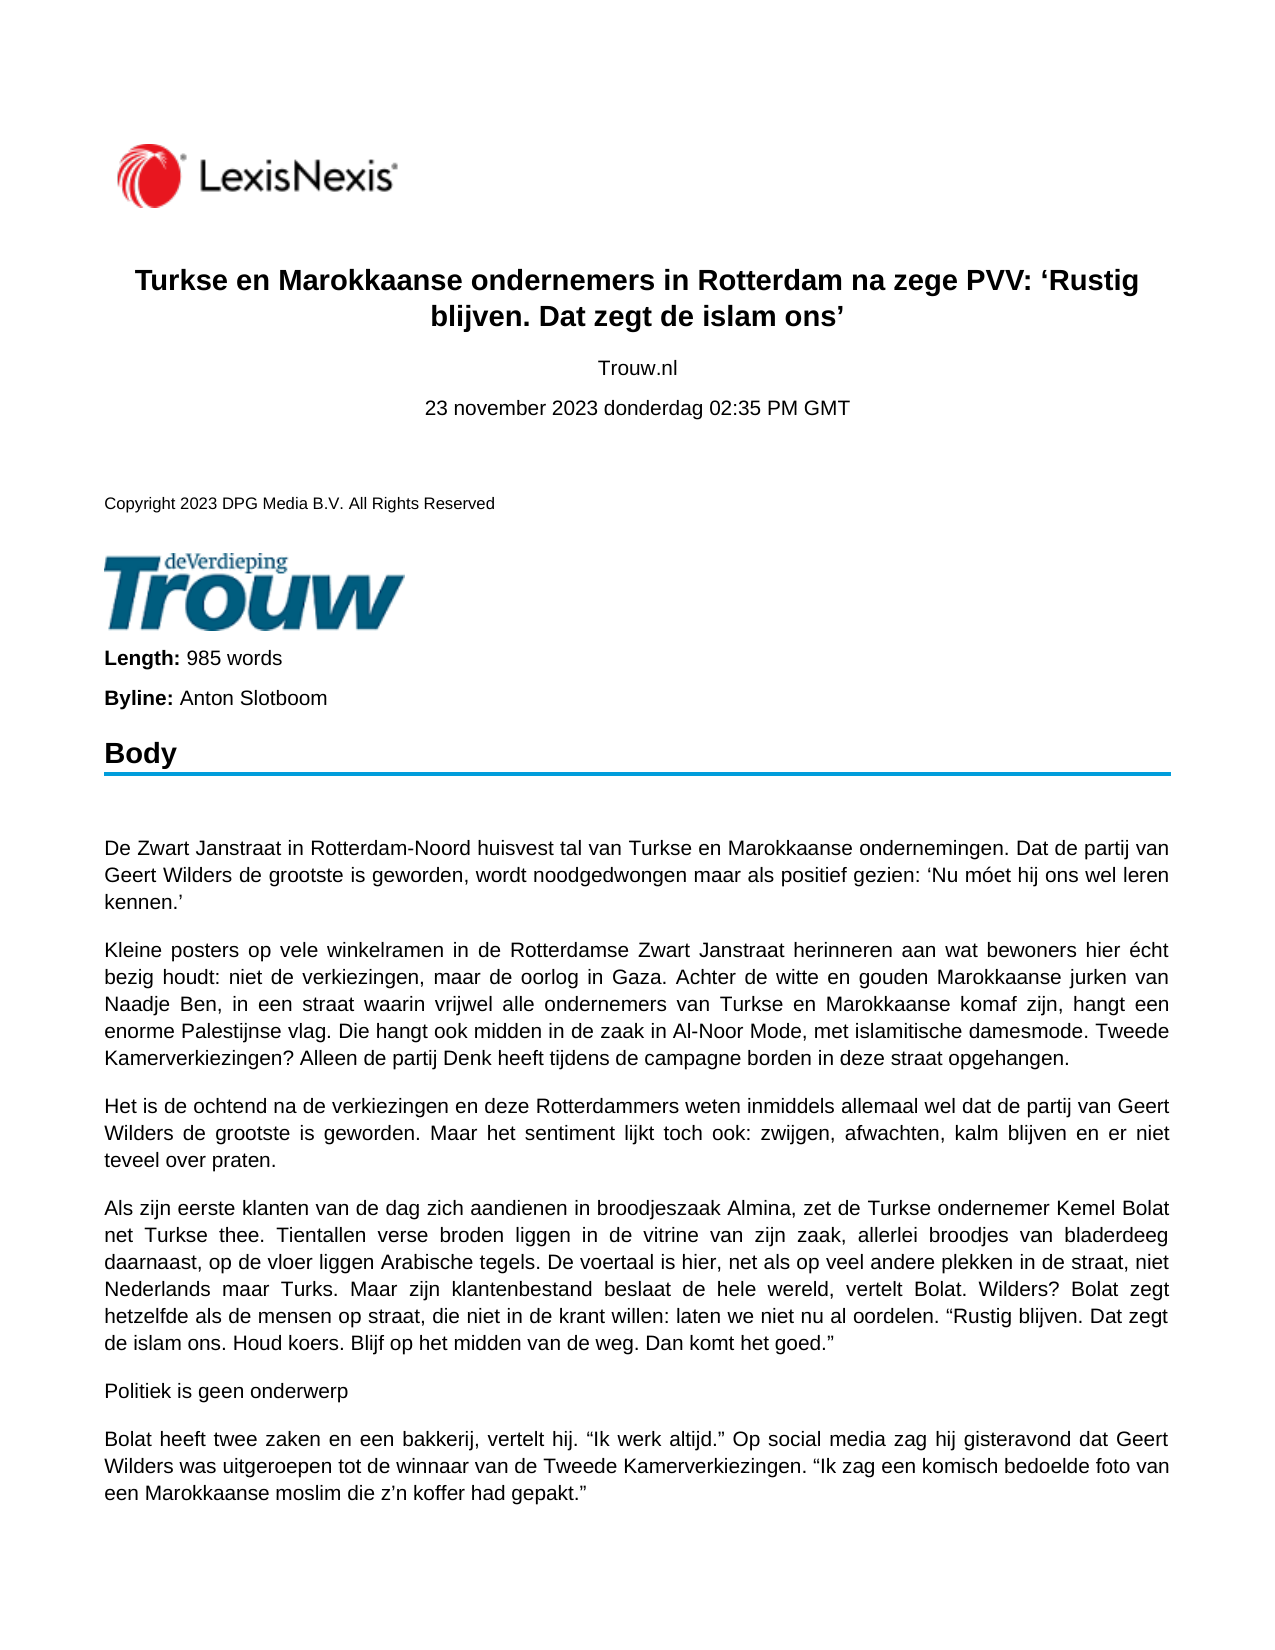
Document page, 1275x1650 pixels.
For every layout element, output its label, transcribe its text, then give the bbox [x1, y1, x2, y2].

text Body [104, 735, 1171, 770]
picture [203, 586, 227, 618]
text Politiek is geen onderwerp [104, 1376, 1171, 1403]
text Byline: Anton Slotboom [104, 683, 1171, 710]
text De Zwart Janstraat in Rotterdam-Noord huisvest tal van Turkse en Marokkaanse ondernemingen. Dat de partij van Geert Wilders de grootste is geworden, wordt noodgedwongen maar als positief gezien: ‘Nu móet hij ons wel leren kennen.’ [104, 832, 1171, 913]
subtitle Turkse en Marokkaanse ondernemers in Rotterdam na zege PVV: ‘Rustig blijven. Dat zegt de islam ons’ [104, 261, 1171, 332]
text Copyright 2023 DPG Media B.V. All Rights Reserved [104, 461, 1171, 513]
text Het is de ochtend na de verkiezingen en deze Rotterdammers weten inmiddels allemaal wel dat de partij van Geert Wilders de grootste is geworden. Maar het sentiment lijkt toch ook: zwijgen, afwachten, kalm blijven en er niet teveel over praten. [104, 1091, 1171, 1172]
text Bolat heeft twee zaken en een bakkerij, vertelt hij. “Ik werk altijd.” Op social media zag hij gisteravond dat Geert Wilders was uitgeroepen tot de winnaar van de Tweede Kamerverkiezingen. “Ik zag een komisch bedoelde foto van een Marokkaanse moslim die z’n koffer had gepakt.” [104, 1424, 1171, 1505]
text Length: 985 words [104, 643, 1171, 670]
text Kleine posters op vele winkelramen in de Rotterdamse Zwart Janstraat herinneren aan wat bewoners hier écht bezig houdt: niet de verkiezingen, maar de oorlog in Gaza. Achter de witte en gouden Marokkaanse jurken van Naadje Ben, in een straat waarin vrijwel alle ondernemers van Turkse en Marokkaanse komaf zijn, hangt een enorme Palestijnse vlag. Die hangt ook midden in de zaak in Al-Noor Mode, met islamitische damesmode. Tweede Kamerverkiezingen? Alleen de partij Denk heeft tijdens de campagne borden in deze straat opgehangen. [104, 934, 1171, 1070]
text Als zijn eerste klanten van de dag zich aandienen in broodjeszaak Almina, zet de Turkse ondernemer Kemel Bolat net Turkse thee. Tientallen verse broden liggen in de vitrine van zijn zaak, allerlei broodjes van bladerdeeg daarnaast, op de vloer liggen Arabische tegels. De voertaal is hier, net als op veel andere plekken in de straat, niet Nederlands maar Turks. Maar zijn klantenbestand beslaat de hele wereld, vertelt Bolat. Wilders? Bolat zegt hetzelfde als de mensen op straat, die niet in de krant willen: laten we niet nu al oordelen. “Rustig blijven. Dat zegt de islam ons. Houd koers. Blijf op het midden van de weg. Dan komt het goed.” [104, 1193, 1171, 1355]
text Trouw.nl [104, 353, 1171, 380]
picture [104, 553, 405, 631]
text 23 november 2023 donderdag 02:35 PM GMT [104, 393, 1171, 420]
picture [104, 144, 412, 208]
